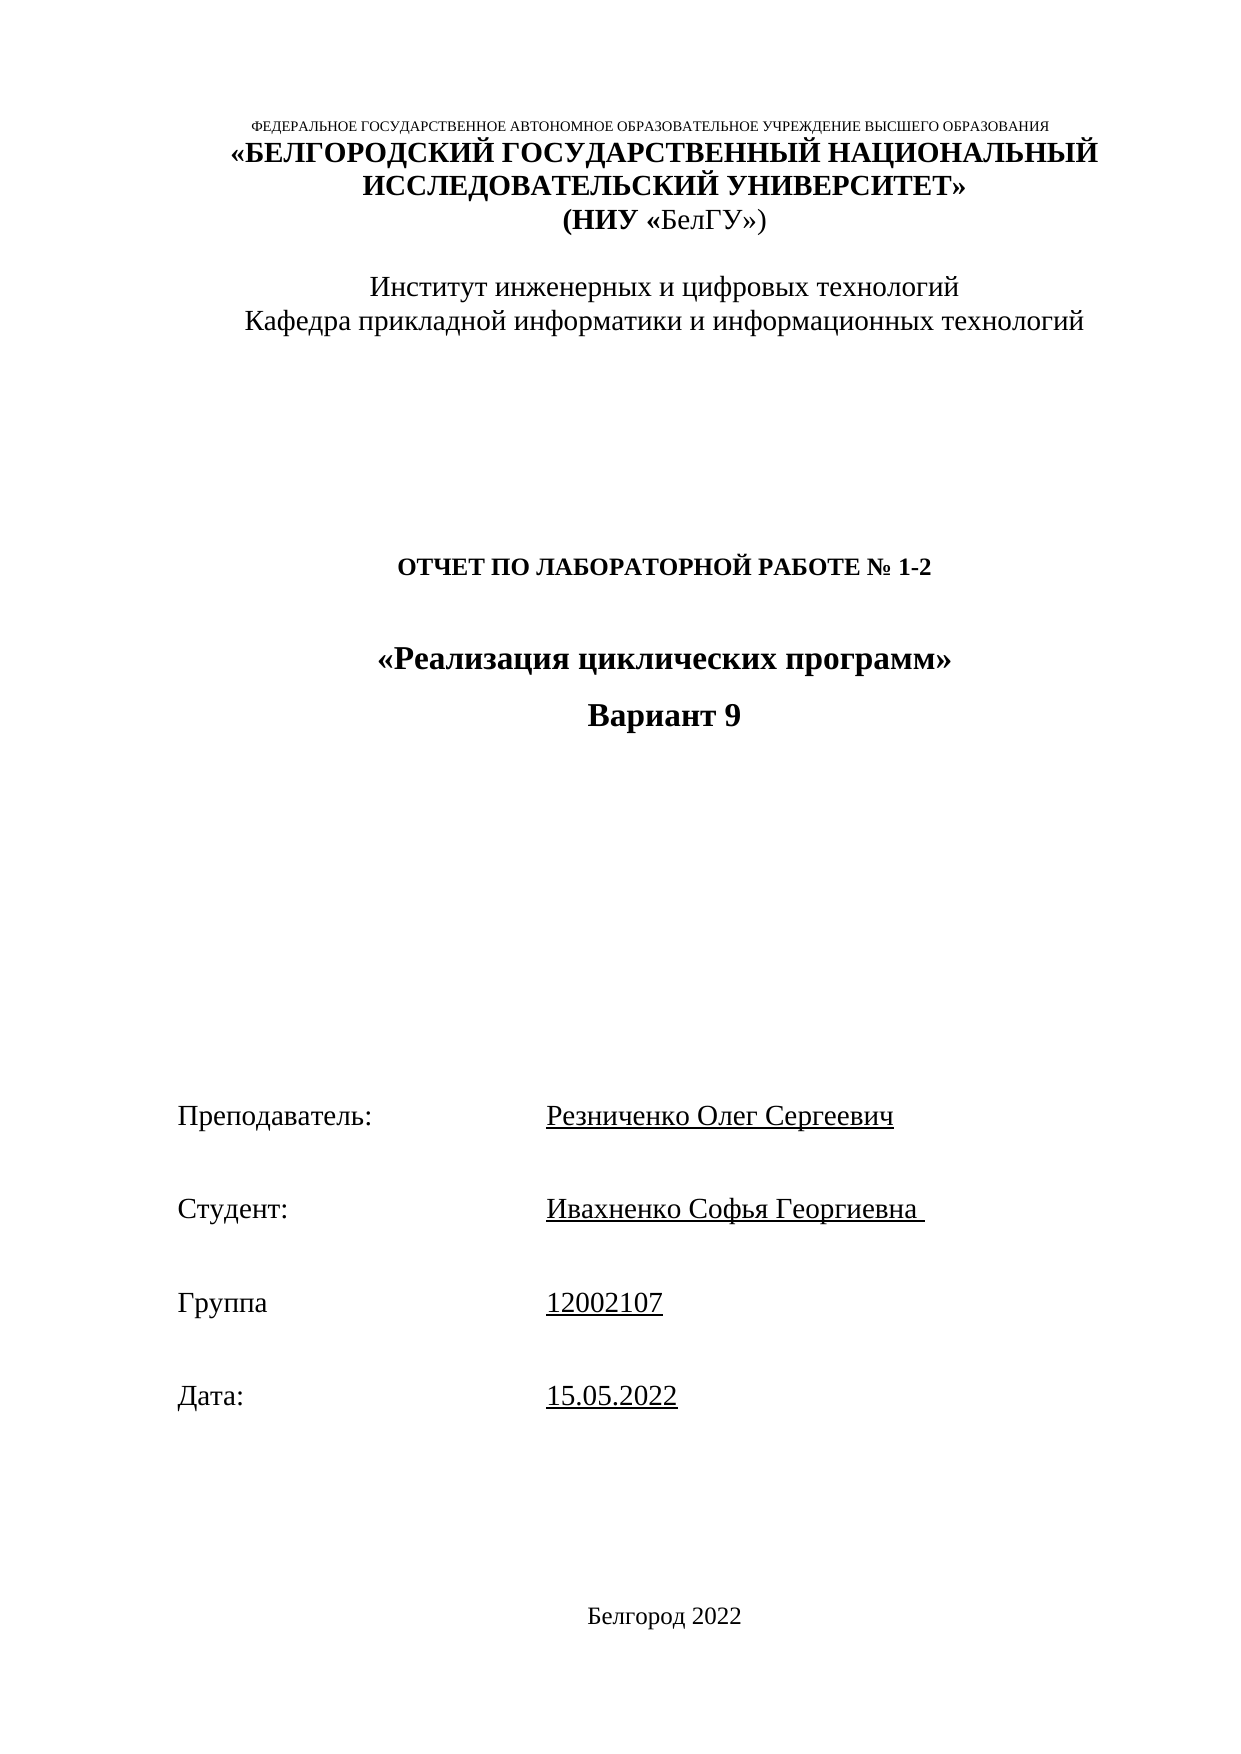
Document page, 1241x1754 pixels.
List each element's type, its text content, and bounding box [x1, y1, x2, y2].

text Кафедра прикладной информатики и информационных технологий [177, 303, 1152, 336]
text ОТЧЕТ ПО ЛАБОРАТОРНОЙ РАБОТЕ № 1-2 [177, 552, 1152, 581]
text «Реализация циклических программ» [177, 638, 1152, 676]
text Институт инженерных и цифровых технологий [177, 269, 1152, 303]
text Студент: Ивахненко Софья Георгиевна [177, 1191, 1152, 1225]
text Белгород 2022 [177, 1601, 1152, 1630]
text Преподаватель: Резниченко Олег Сергеевич [177, 1098, 1152, 1132]
text Группа 12002107 [177, 1285, 1152, 1318]
text ФЕДЕРАЛЬНОЕ ГОСУДАРСТВЕННОЕ АВТОНОМНОЕ ОБРАЗОВАТЕЛЬНОЕ УЧРЕЖДЕНИЕ ВЫСШЕГО ОБРАЗОВАНИЯ [177, 118, 1152, 135]
text «БЕЛГОРОДСКИЙ ГОСУДАРСТВЕННЫЙ НАЦИОНАЛЬНЫЙ ИССЛЕДОВАТЕЛЬСКИЙ УНИВЕРСИТЕТ» [177, 135, 1152, 202]
text Вариант 9 [177, 696, 1152, 734]
text (НИУ «БелГУ») [177, 202, 1152, 236]
text Дата: 15.05.2022 [177, 1378, 1152, 1412]
